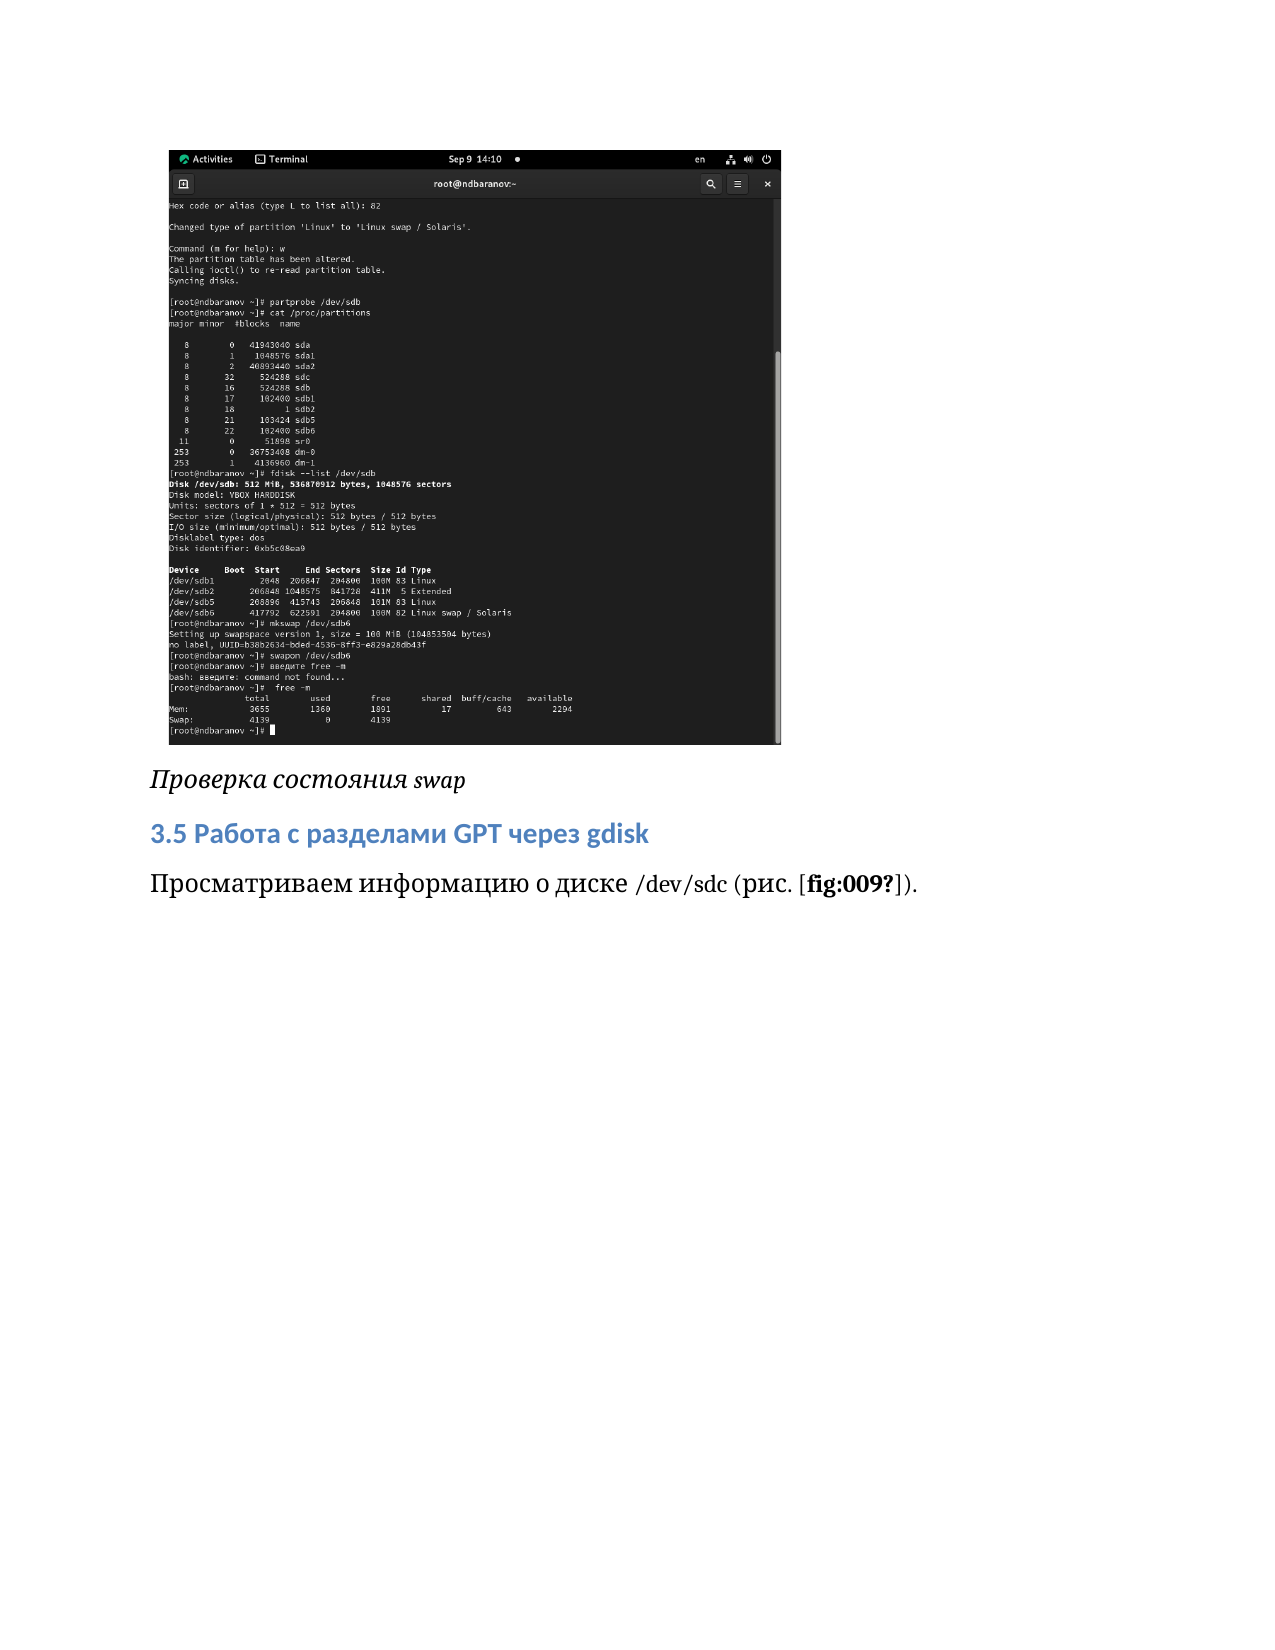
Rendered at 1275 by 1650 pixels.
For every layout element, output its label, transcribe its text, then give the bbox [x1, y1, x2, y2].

picture [168, 150, 782, 745]
text Просматриваем информацию о диске /dev/sdc (рис. [fig:009?]). [150, 870, 1125, 898]
text Проверка состояния swap [150, 766, 1125, 794]
subtitle 3.5 Работа с разделами GPT через gdisk [150, 815, 1125, 851]
